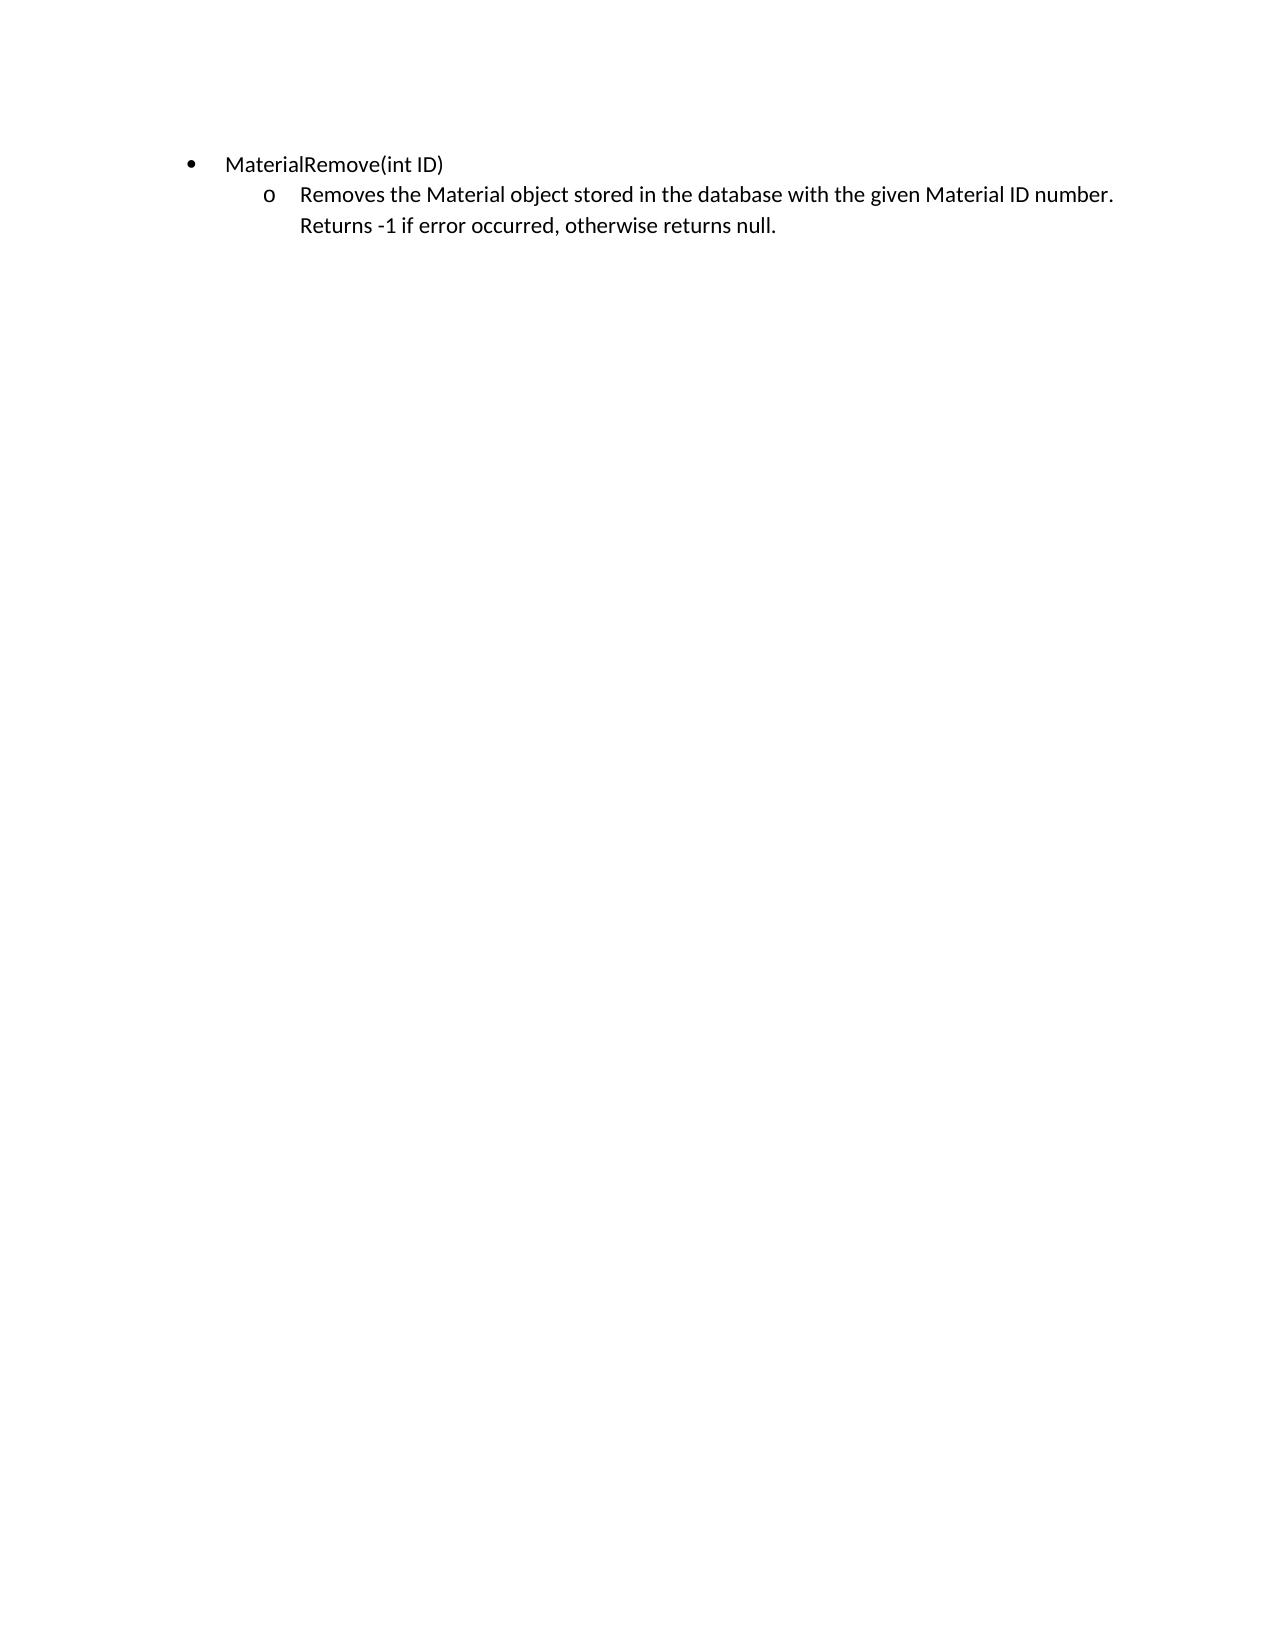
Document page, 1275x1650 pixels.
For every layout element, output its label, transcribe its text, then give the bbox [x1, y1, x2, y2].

list Removes the Material object stored in the database with the given Material ID number. Returns -1 if error occurred, otherwise returns null. [262, 180, 1125, 239]
list MaterialRemove(int ID) [187, 150, 1125, 178]
